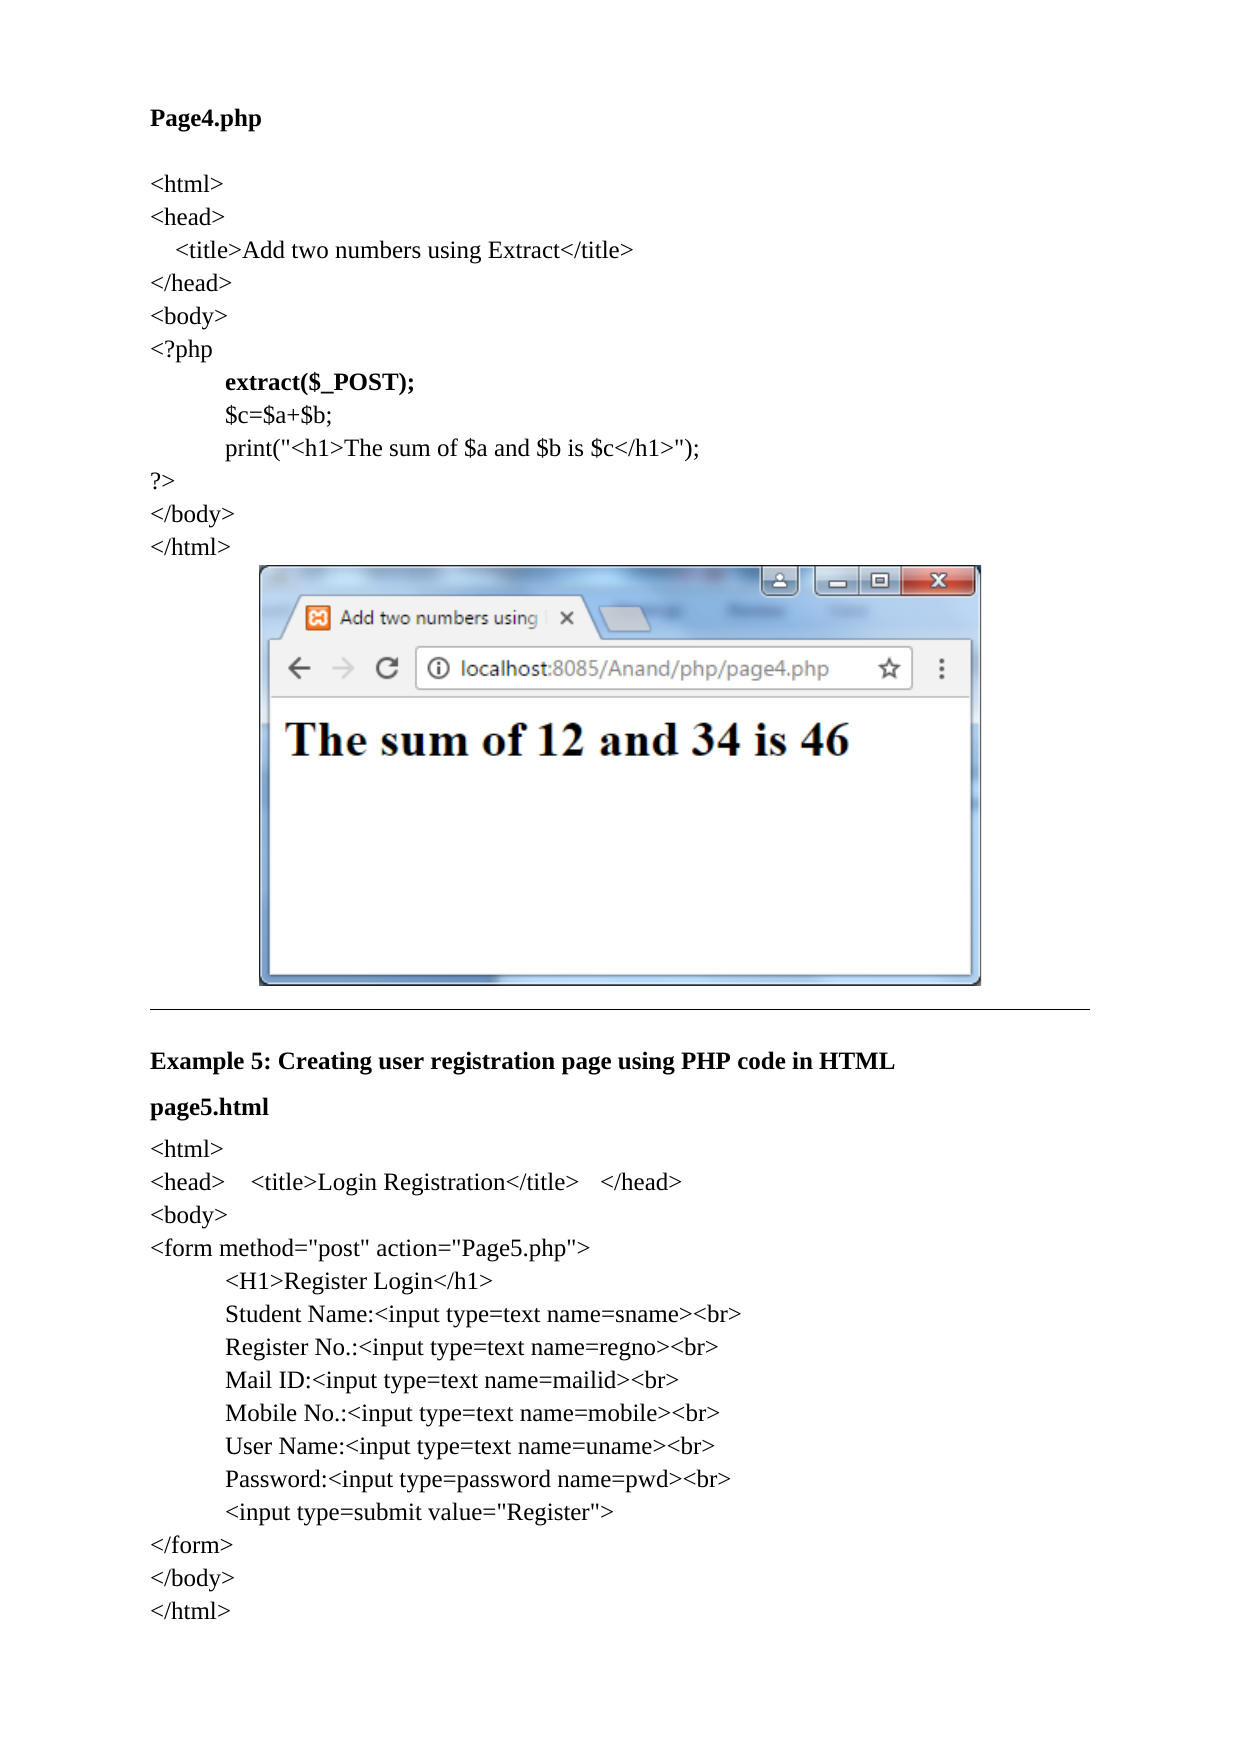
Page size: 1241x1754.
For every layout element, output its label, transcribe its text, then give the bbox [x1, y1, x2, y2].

text <html> [150, 1134, 1090, 1163]
text <head> [150, 202, 1090, 231]
text Mobile No.:<input type=text name=mobile><br> [150, 1398, 1090, 1427]
text <H1>Register Login</h1> [150, 1266, 1090, 1295]
text Student Name:<input type=text name=sname><br> [150, 1299, 1090, 1328]
text </form> [150, 1530, 1090, 1559]
text </html> [150, 532, 1090, 561]
text <body> [150, 1200, 1090, 1229]
text Register No.:<input type=text name=regno><br> [150, 1332, 1090, 1361]
text <body> [150, 301, 1090, 330]
picture [259, 565, 982, 986]
text <?php [150, 334, 1090, 363]
text <form method="post" action="Page5.php"> [150, 1233, 1090, 1262]
text Password:<input type=password name=pwd><br> [150, 1464, 1090, 1493]
text </body> [150, 1563, 1090, 1592]
text </html> [150, 1596, 1090, 1625]
text </body> [150, 499, 1090, 528]
text <title>Add two numbers using Extract</title> [150, 235, 1090, 264]
text </head> [150, 268, 1090, 297]
text ?> [150, 466, 1090, 495]
text page5.html [150, 1092, 1090, 1121]
text Example 5: Creating user registration page using PHP code in HTML [150, 1046, 1090, 1074]
text Page4.php [150, 103, 1090, 132]
text <html> [150, 169, 1090, 198]
text Mail ID:<input type=text name=mailid><br> [150, 1365, 1090, 1394]
text extract($_POST); [150, 367, 1090, 396]
text <input type=submit value="Register"> [150, 1497, 1090, 1526]
text print("<h1>The sum of $a and $b is $c</h1>"); [150, 433, 1090, 462]
text User Name:<input type=text name=uname><br> [150, 1431, 1090, 1460]
text <head> <title>Login Registration</title> </head> [150, 1167, 1090, 1196]
text $c=$a+$b; [150, 400, 1090, 429]
